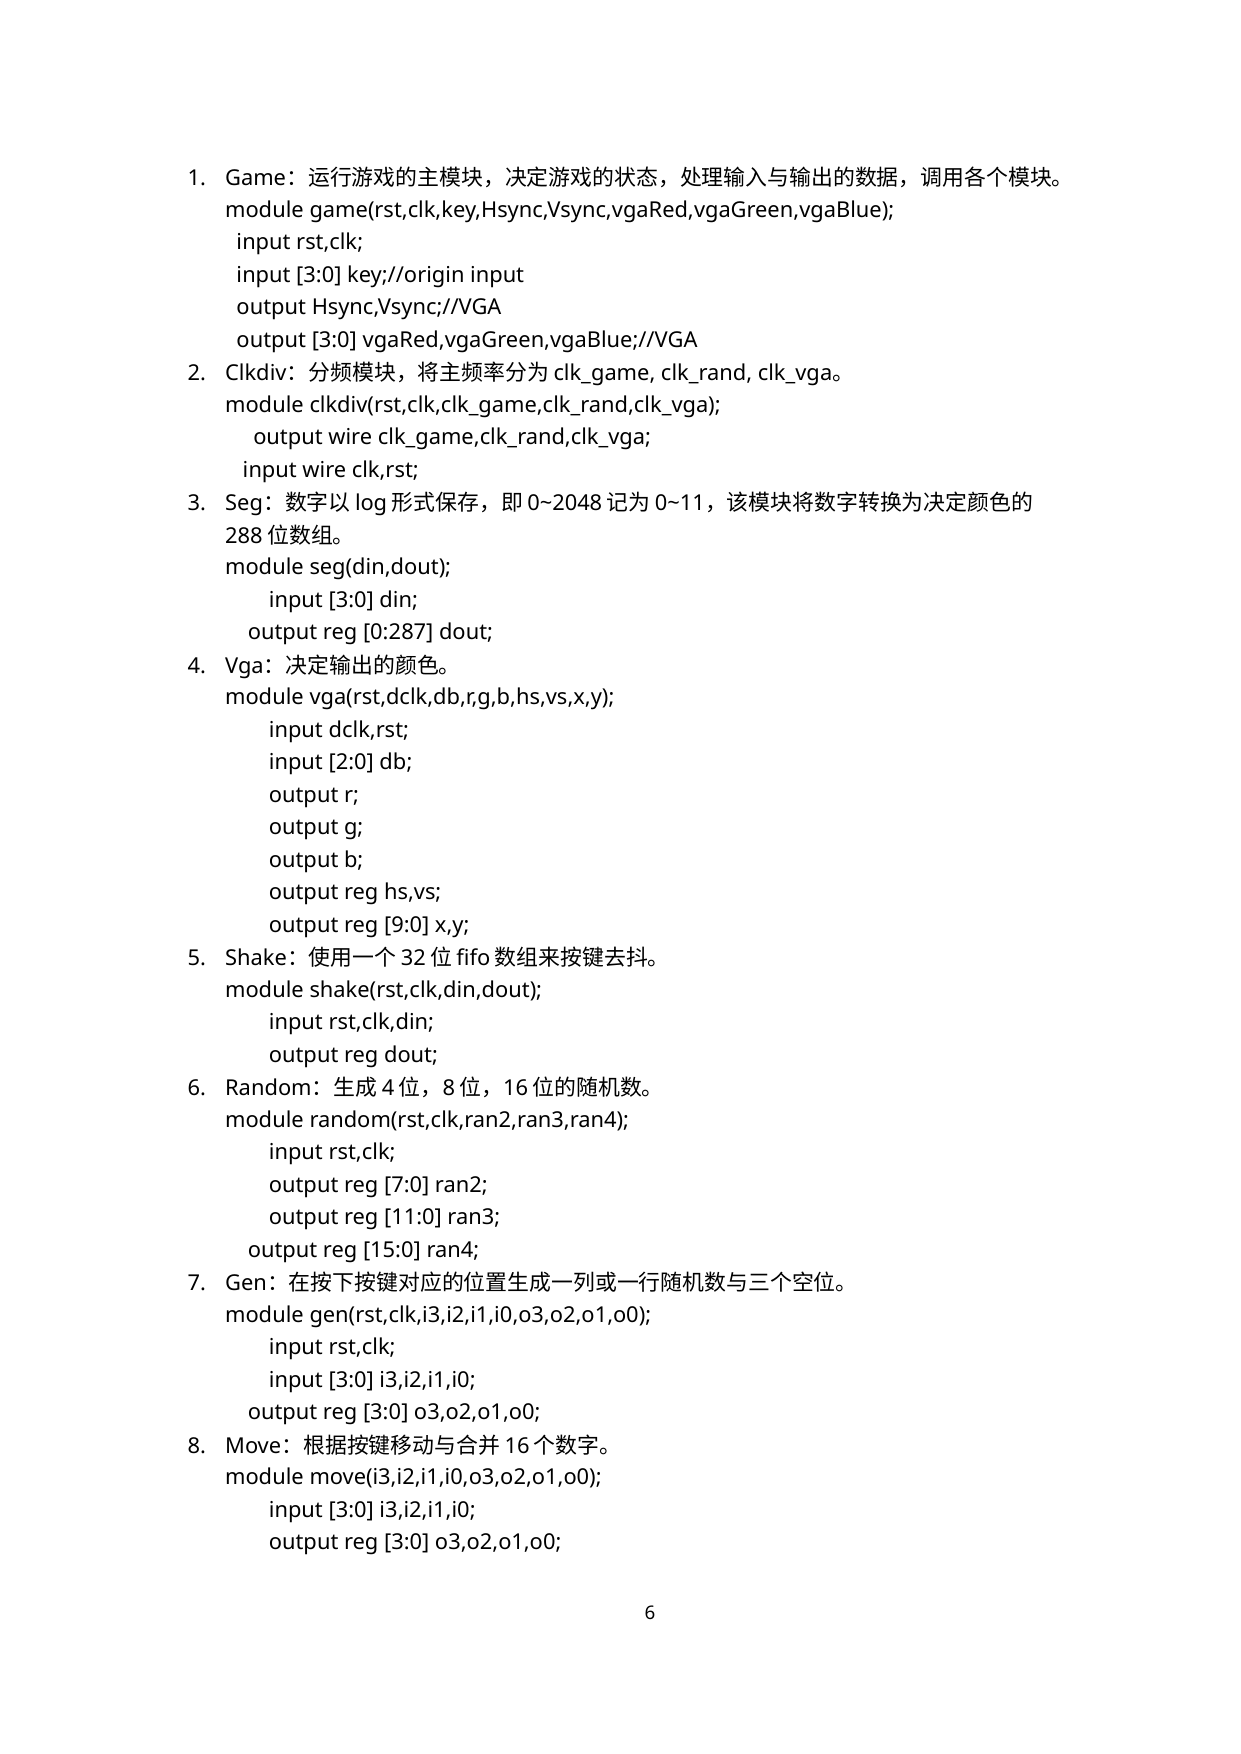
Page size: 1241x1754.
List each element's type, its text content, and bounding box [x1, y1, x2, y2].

list Game：运行游戏的主模块，决定游戏的状态，处理输入与输出的数据，调用各个模块。 [187, 160, 1053, 192]
text module seg(din,dout); [187, 550, 1053, 582]
list Clkdiv：分频模块，将主频率分为clk_game, clk_rand, clk_vga。 [187, 355, 1053, 387]
list input [3:0] i3,i2,i1,i0; [225, 1492, 1053, 1525]
list output reg dout; [262, 1037, 1053, 1070]
list output reg hs,vs; [225, 875, 1053, 907]
list input [2:0] db; [225, 745, 1053, 777]
list output reg [7:0] ran2; [225, 1167, 1053, 1200]
list output reg [3:0] o3,o2,o1,o0; [262, 1525, 1053, 1557]
list input dclk,rst; [225, 712, 1053, 745]
list output reg [11:0] ran3; [225, 1200, 1053, 1232]
text output Hsync,Vsync;//VGA [225, 290, 1053, 322]
list Move：根据按键移动与合并16个数字。 [187, 1427, 1053, 1460]
text module move(i3,i2,i1,i0,o3,o2,o1,o0); [187, 1460, 1053, 1492]
list output reg [0:287] dout; [225, 615, 1053, 647]
list Shake：使用一个32位fifo数组来按键去抖。 [187, 940, 1053, 972]
list input rst,clk; [225, 1330, 1053, 1362]
list input [3:0] i3,i2,i1,i0; [225, 1362, 1053, 1395]
list input [3:0] din; [225, 582, 1053, 615]
list Gen：在按下按键对应的位置生成一列或一行随机数与三个空位。 [187, 1265, 1053, 1297]
text module gen(rst,clk,i3,i2,i1,i0,o3,o2,o1,o0); [187, 1297, 1053, 1330]
list output g; [225, 810, 1053, 842]
text input [3:0] key;//origin input [225, 257, 1053, 290]
text input rst,clk; [225, 225, 1053, 257]
list Seg：数字以log形式保存，即0~2048记为0~11，该模块将数字转换为决定颜色的288位数组。 [187, 485, 1053, 550]
list Vga：决定输出的颜色。 [187, 647, 1053, 680]
text module clkdiv(rst,clk,clk_game,clk_rand,clk_vga); [225, 387, 1053, 420]
list output reg [9:0] x,y; [262, 907, 1053, 940]
text input wire clk,rst; [225, 452, 1053, 485]
list output r; [225, 777, 1053, 810]
text module vga(rst,dclk,db,r,g,b,hs,vs,x,y); [187, 680, 1053, 712]
text module game(rst,clk,key,Hsync,Vsync,vgaRed,vgaGreen,vgaBlue); [225, 192, 1053, 225]
text module shake(rst,clk,din,dout); [187, 972, 1053, 1005]
text module random(rst,clk,ran2,ran3,ran4); [187, 1102, 1053, 1135]
list output reg [3:0] o3,o2,o1,o0; [225, 1395, 1053, 1427]
list output reg [15:0] ran4; [225, 1232, 1053, 1265]
list Random：生成4位，8位，16位的随机数。 [187, 1070, 1053, 1102]
text output wire clk_game,clk_rand,clk_vga; [231, 420, 1053, 452]
list input rst,clk; [225, 1135, 1053, 1167]
list input rst,clk,din; [225, 1005, 1053, 1037]
list output b; [225, 842, 1053, 875]
text output [3:0] vgaRed,vgaGreen,vgaBlue;//VGA [225, 322, 1053, 355]
